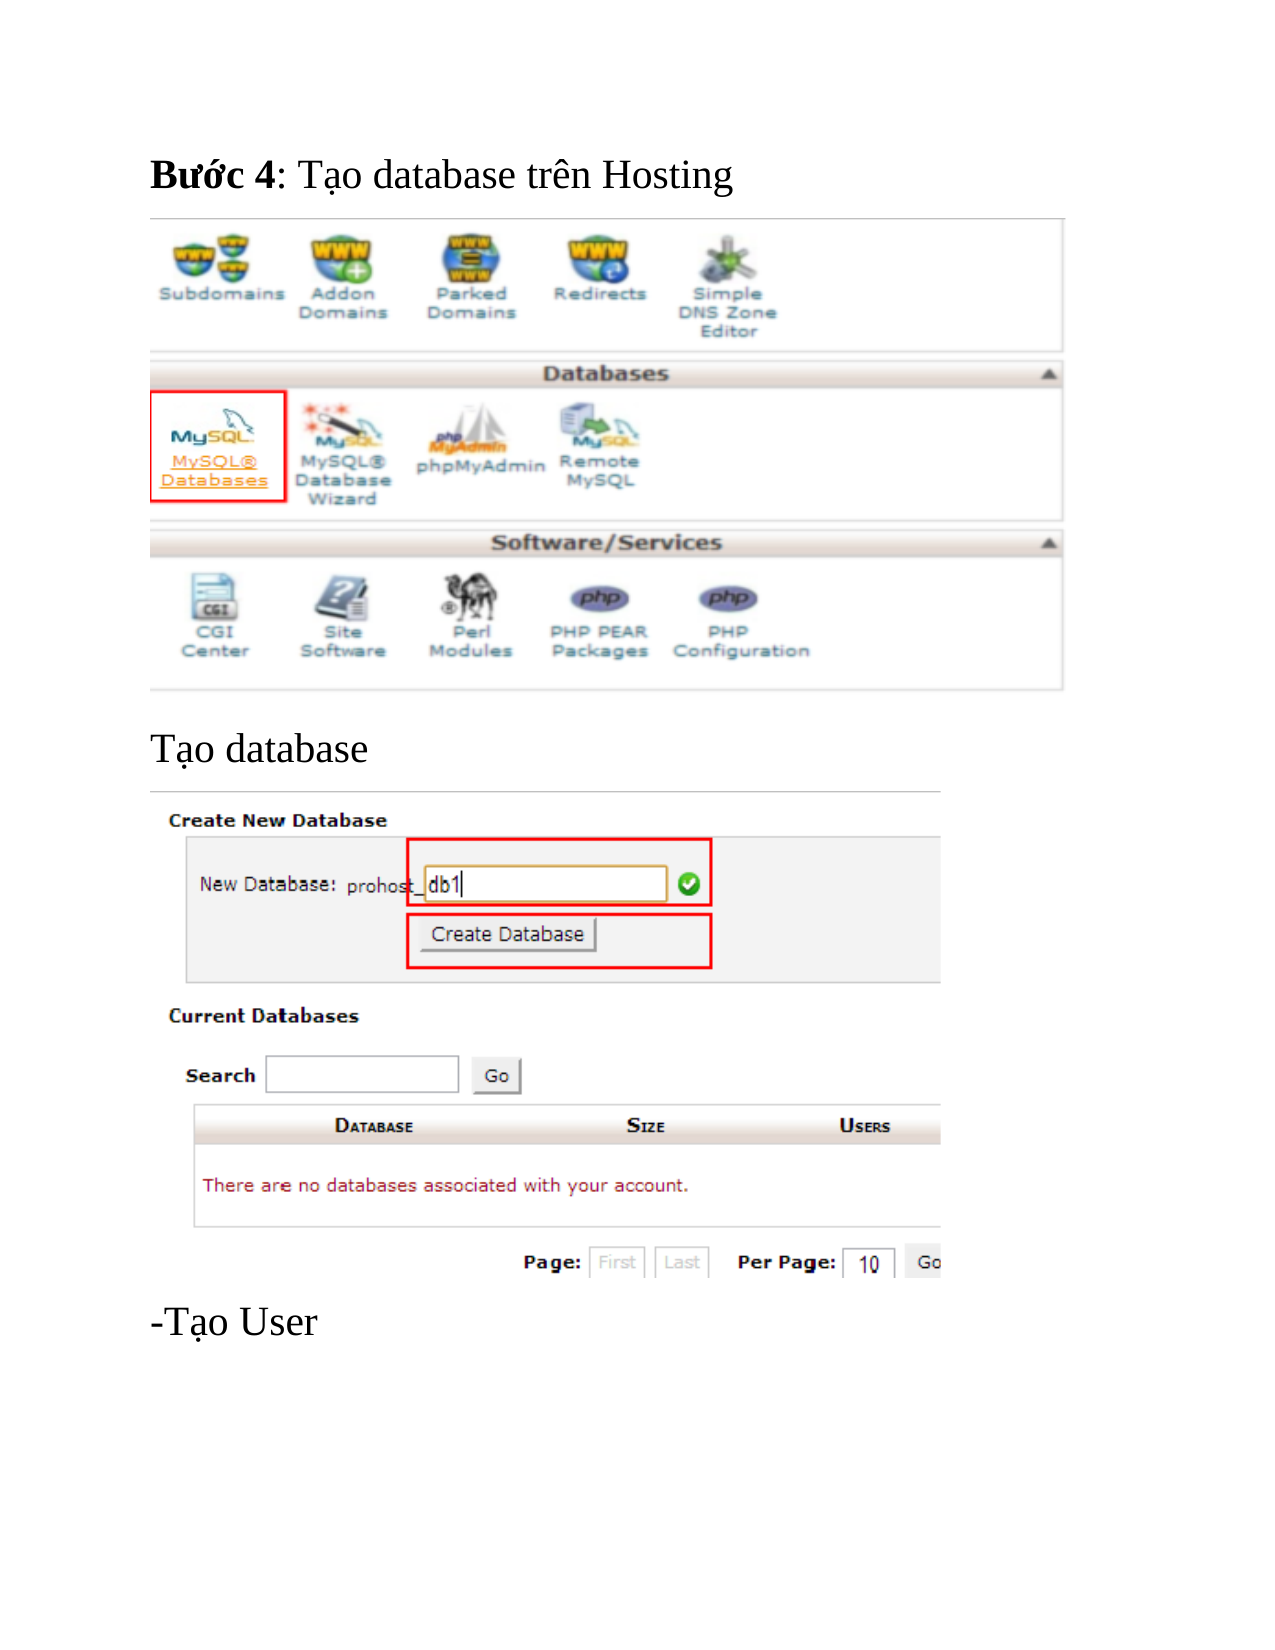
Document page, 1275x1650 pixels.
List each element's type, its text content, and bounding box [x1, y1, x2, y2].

picture [150, 218, 1075, 705]
text Bước 4: Tạo database trên Hosting [150, 150, 1125, 198]
picture [150, 791, 941, 1278]
text Tạo database [150, 723, 1125, 771]
text -Tạo User [150, 1296, 1125, 1344]
